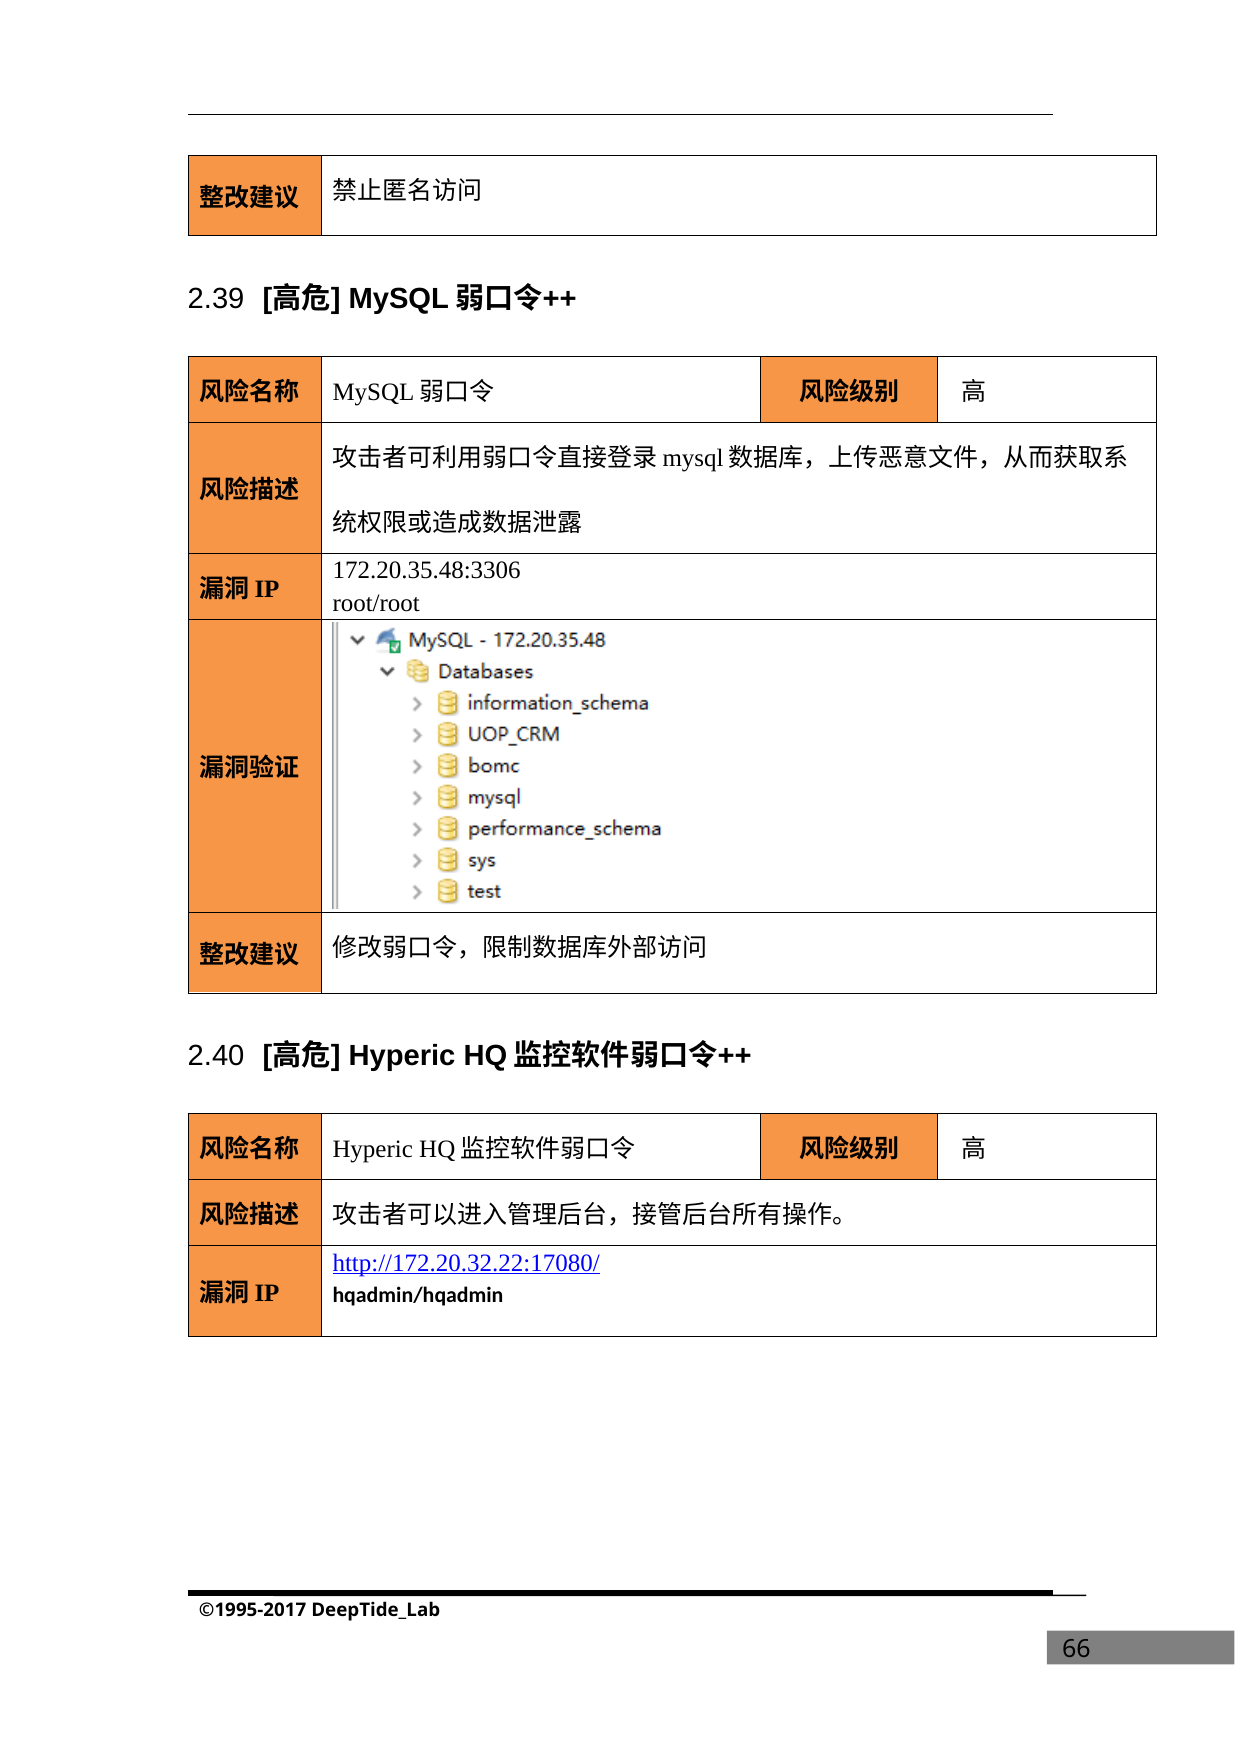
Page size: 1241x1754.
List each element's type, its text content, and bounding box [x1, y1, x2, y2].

table_cell [322, 620, 1156, 912]
table_cell 172.20.35.48:3306 root/root [322, 554, 1156, 619]
text [高危] Hyperic HQ监控软件弱口令++ [187, 1021, 1053, 1086]
table_cell 整改建议 [189, 156, 321, 235]
table_header MySQL弱口令 [322, 357, 760, 422]
table_cell 风险描述 [189, 423, 321, 553]
picture [332, 622, 842, 909]
table_cell 漏洞验证 [189, 620, 321, 912]
table_cell 风险描述 [189, 1180, 321, 1245]
table_cell http://172.20.32.22:17080/ hqadmin/hqadmin [322, 1246, 1156, 1336]
table_header 风险级别 [761, 357, 937, 422]
table_cell 漏洞IP [189, 554, 321, 619]
table_header 风险名称 [189, 357, 321, 422]
table_cell 修改弱口令，限制数据库外部访问 [322, 913, 1156, 992]
table_header 高 [938, 357, 1156, 422]
table_cell 攻击者可以进入管理后台，接管后台所有操作。 [322, 1180, 1156, 1245]
table_header Hyperic HQ监控软件弱口令 [322, 1114, 760, 1179]
text [高危] MySQL弱口令++ [187, 263, 1053, 328]
table_cell 漏洞IP [189, 1246, 321, 1336]
table_cell 禁止匿名访问 [322, 156, 1156, 235]
table_header 高 [938, 1114, 1156, 1179]
table_header 风险名称 [189, 1114, 321, 1179]
table_cell 攻击者可利用弱口令直接登录mysql数据库，上传恶意文件，从而获取系统权限或造成数据泄露 [322, 423, 1156, 553]
table_header 风险级别 [761, 1114, 937, 1179]
table_cell 整改建议 [189, 913, 321, 992]
